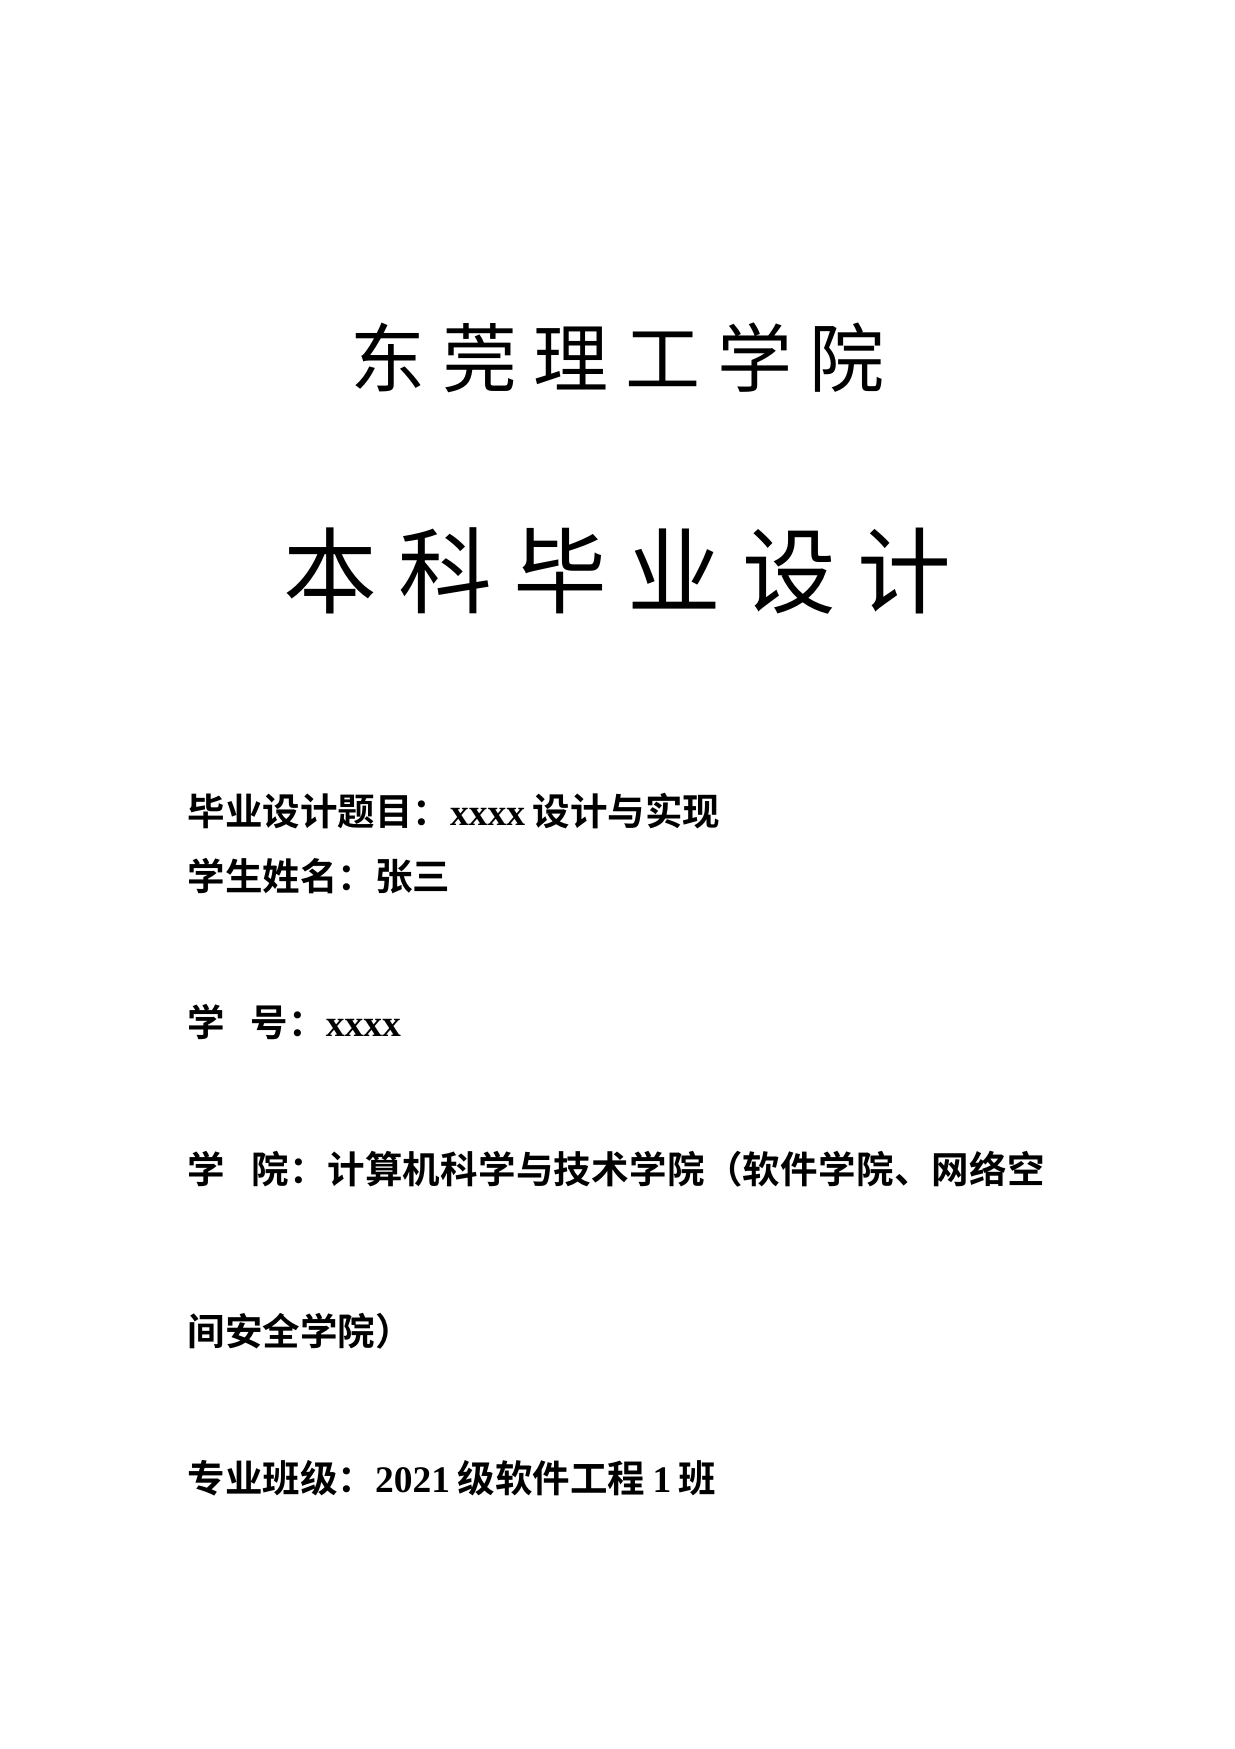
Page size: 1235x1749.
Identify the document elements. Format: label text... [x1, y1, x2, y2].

text 东 莞 理 工 学 院 [187, 289, 1047, 419]
text 学 号：xxxx [187, 988, 1047, 1053]
text 学生姓名：张三 [187, 842, 1047, 907]
text 毕业设计题目：xxxx设计与实现 [187, 777, 1047, 842]
text 学 院：计算机科学与技术学院（软件学院、网络空间安全学院） [187, 1134, 1047, 1362]
text 专业班级：2021级软件工程1班 [187, 1443, 1047, 1508]
text 本 科 毕 业 设 计 [187, 484, 1047, 647]
